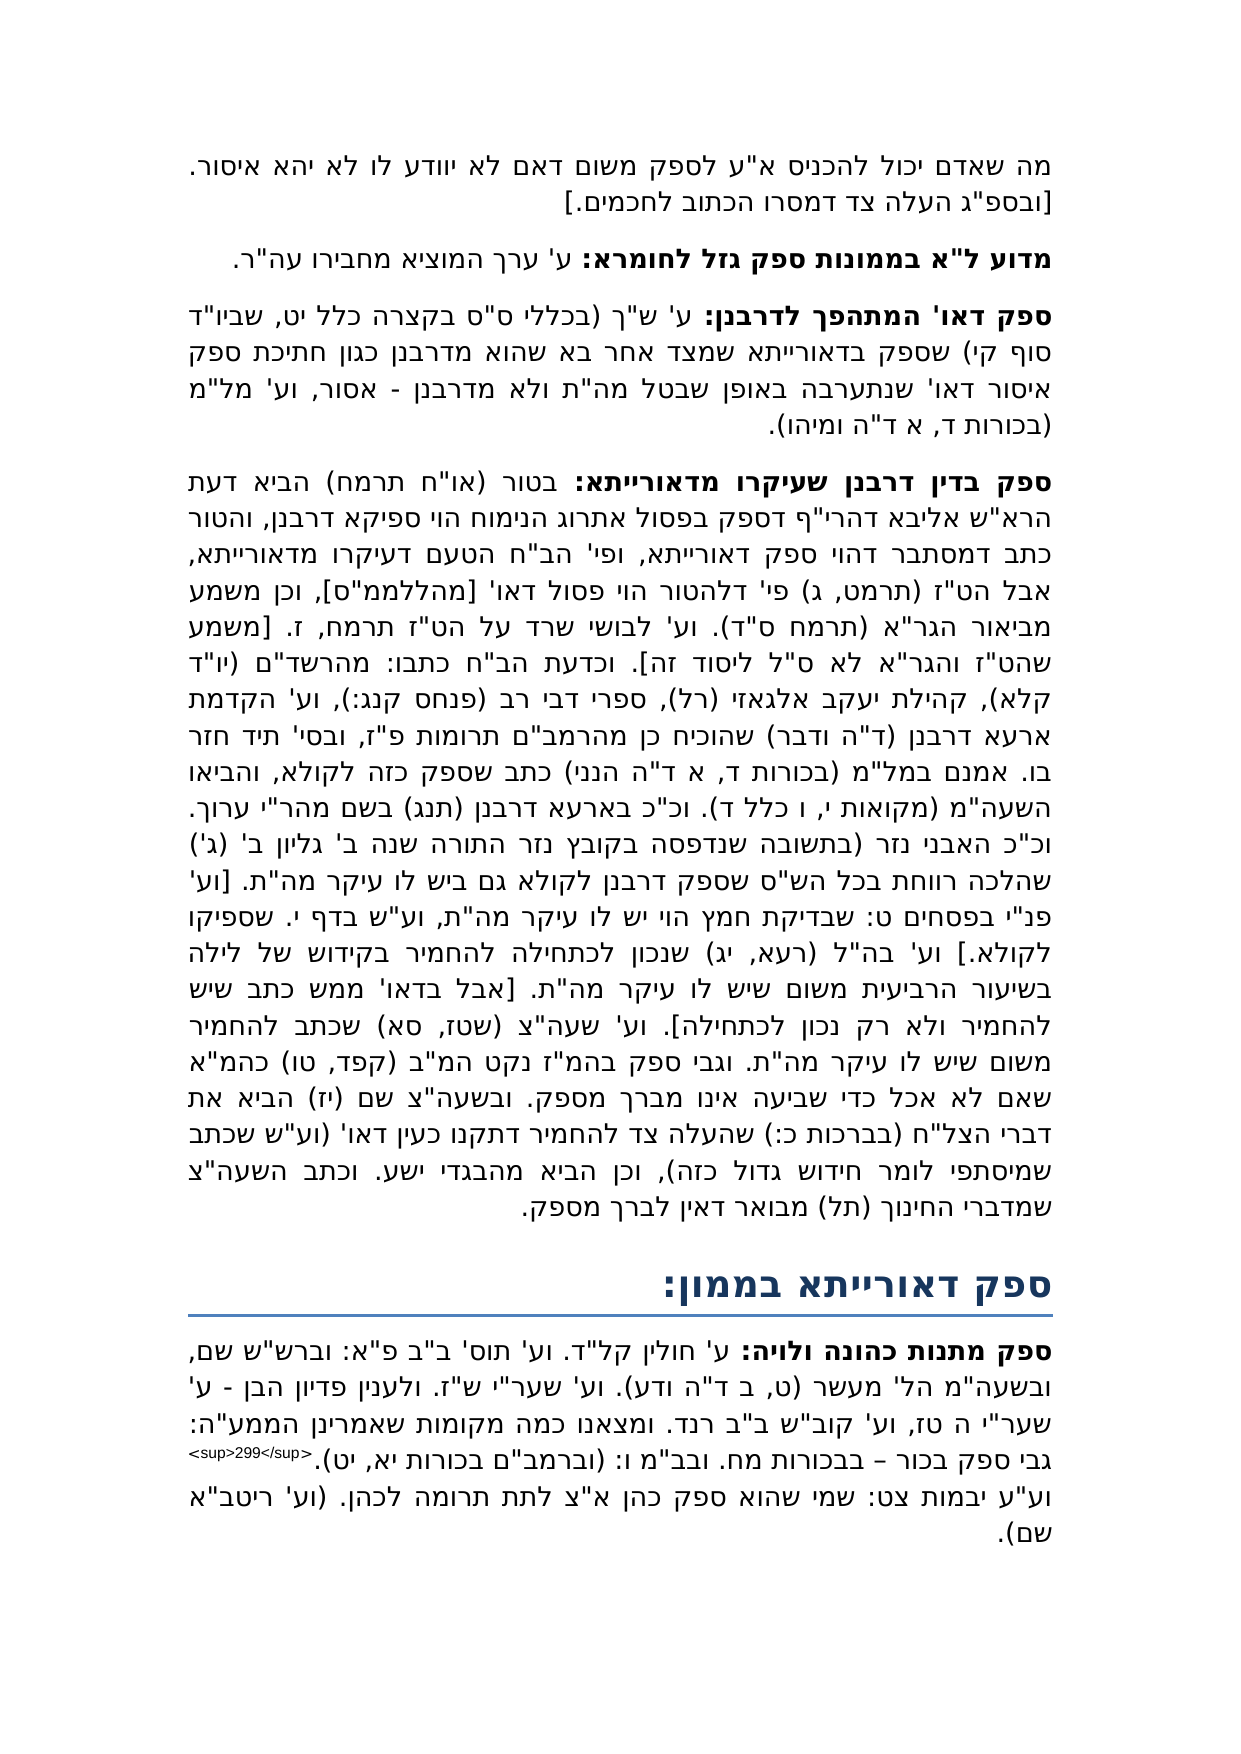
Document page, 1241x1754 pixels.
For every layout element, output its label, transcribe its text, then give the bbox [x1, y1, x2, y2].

text ספק דאו' המתהפך לדרבנן: ע' ש"ך (בכללי ס"ס בקצרה כלל יט, שביו"ד סוף קי) שספק בדאורייתא שמצד אחר בא שהוא מדרבנן כגון חתיכת ספק איסור דאו' שנתערבה באופן שבטל מה"ת ולא מדרבנן - אסור, וע' מל"מ (בכורות ד, א ד"ה ומיהו). [187, 300, 1053, 441]
text ספק בדין דרבנן שעיקרו מדאורייתא: בטור (או"ח תרמח) הביא דעת הרא"ש אליבא דהרי"ף דספק בפסול אתרוג הנימוח הוי ספיקא דרבנן, והטור כתב דמסתבר דהוי ספק דאורייתא, ופי' הב"ח הטעם דעיקרו מדאורייתא, אבל הט"ז (תרמט, ג) פי' דלהטור הוי פסול דאו' [מהללממ"ס], וכן משמע מביאור הגר"א (תרמח ס"ד). וע' לבושי שרד על הט"ז תרמח, ז. [משמע שהט"ז והגר"א לא ס"ל ליסוד זה]. וכדעת הב"ח כתבו: מהרשד"ם (יו"ד קלא), קהילת יעקב אלגאזי (רל), ספרי דבי רב (פנחס קנג:), וע' הקדמת ארעא דרבנן (ד"ה ודבר) שהוכיח כן מהרמב"ם תרומות פ"ז, ובסי' תיד חזר בו. אמנם במל"מ (בכורות ד, א ד"ה הנני) כתב שספק כזה לקולא, והביאו השעה"מ (מקואות י, ו כלל ד). וכ"כ בארעא דרבנן (תנג) בשם מהר"י ערוך. וכ"כ האבני נזר (בתשובה שנדפסה בקובץ נזר התורה שנה ב' גליון ב' (ג') שהלכה רווחת בכל הש"ס שספק דרבנן לקולא גם ביש לו עיקר מה"ת. [וע' פנ"י בפסחים ט: שבדיקת חמץ הוי יש לו עיקר מה"ת, וע"ש בדף י. שספיקו לקולא.] וע' בה"ל (רעא, יג) שנכון לכתחילה להחמיר בקידוש של לילה בשיעור הרביעית משום שיש לו עיקר מה"ת. [אבל בדאו' ממש כתב שיש להחמיר ולא רק נכון לכתחילה]. וע' שעה"צ (שטז, סא) שכתב להחמיר משום שיש לו עיקר מה"ת. וגבי ספק בהמ"ז נקט המ"ב (קפד, טו) כהמ"א שאם לא אכל כדי שביעה אינו מברך מספק. ובשעה"צ שם (יז) הביא את דברי הצל"ח (בברכות כ:) שהעלה צד להחמיר דתקנו כעין דאו' (וע"ש שכתב שמיסתפי לומר חידוש גדול כזה), וכן הביא מהבגדי ישע. וכתב השעה"צ שמדברי החינוך (תל) מבואר דאין לברך מספק. [187, 466, 1053, 1223]
subtitle ספק דאורייתא בממון: [187, 1262, 1053, 1317]
text מדוע ל"א בממונות ספק גזל לחומרא: ע' ערך המוציא מחבירו עה"ר. [187, 243, 1053, 275]
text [187, 150, 1053, 218]
text ספק מתנות כהונה ולויה: ע' חולין קל"ד. וע' תוס' ב"ב פ"א: וברש"ש שם, ובשעה"מ הל' מעשר (ט, ב ד"ה ודע). וע' שער"י ש"ז. ולענין פדיון הבן - ע' שער"י ה טז, וע' קוב"ש ב"ב רנד. ומצאנו כמה מקומות שאמרינן הממע"ה: גבי ספק בכור – בבכורות מח. ובב"מ ו: (וברמב"ם בכורות יא, יט).<sup>299</sup> וע"ע יבמות צט: שמי שהוא ספק כהן א"צ לתת תרומה לכהן. (וע' ריטב"א שם). [187, 1336, 1053, 1549]
